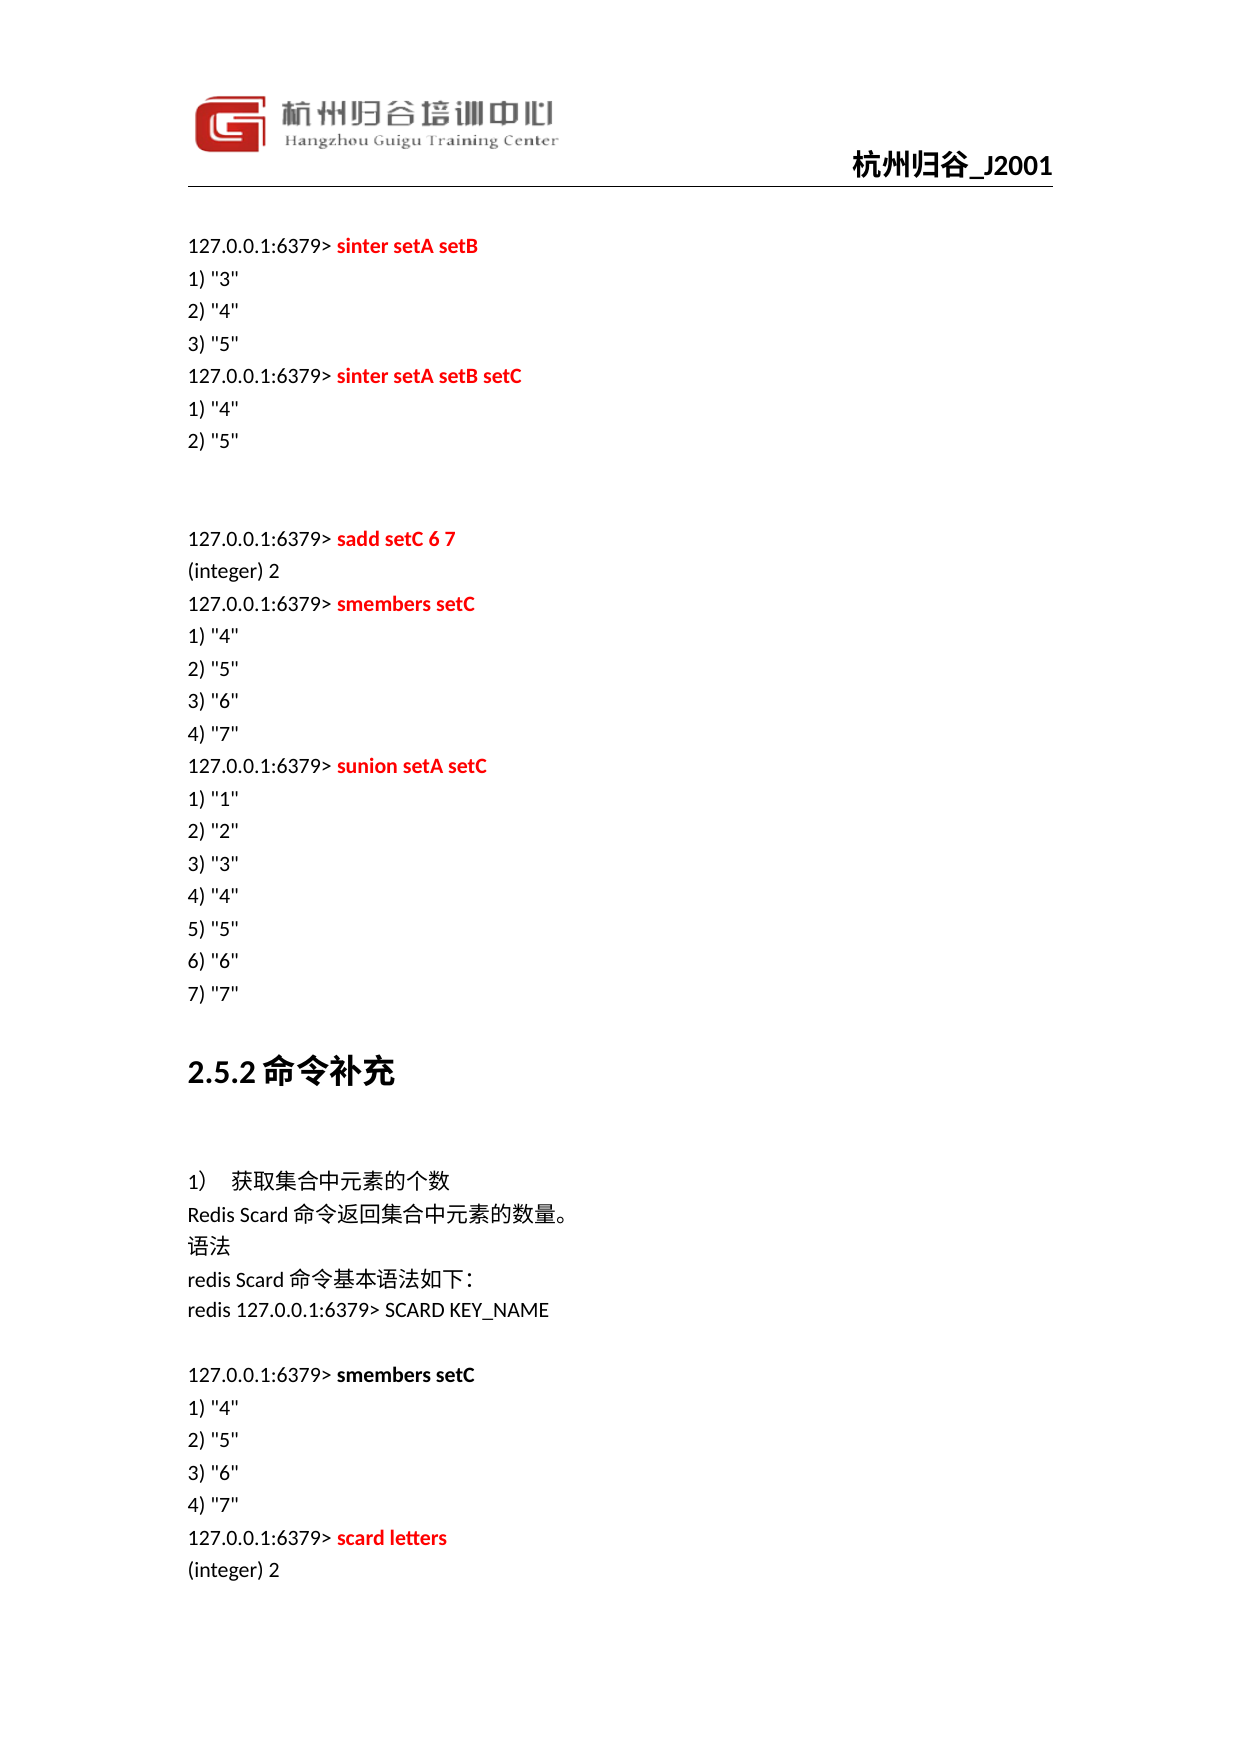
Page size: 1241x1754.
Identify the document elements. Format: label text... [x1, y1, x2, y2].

list 获取集合中元素的个数 [187, 1164, 1053, 1196]
text 4) "4" [187, 879, 1053, 912]
text 1) "4" [187, 1391, 1053, 1424]
text 4) "7" [187, 717, 1053, 749]
text 2) "4" [187, 294, 1053, 327]
text 3) "6" [187, 1456, 1053, 1489]
text 2) "5" [187, 1424, 1053, 1456]
text 127.0.0.1:6379> smembers setC [187, 1359, 1053, 1391]
text 6) "6" [187, 944, 1053, 977]
text 127.0.0.1:6379> sunion setA setC [187, 749, 1053, 782]
text 2) "5" [187, 424, 1053, 457]
text 1) "1" [187, 782, 1053, 814]
text 1) "4" [187, 392, 1053, 424]
text redis 127.0.0.1:6379> SCARD KEY_NAME [187, 1294, 1053, 1326]
text 7) "7" [187, 977, 1053, 1009]
text 1) "4" [187, 619, 1053, 652]
text (integer) 2 [187, 1554, 1053, 1586]
text 127.0.0.1:6379> smembers setC [187, 587, 1053, 619]
picture [187, 88, 604, 176]
text redis Scard 命令基本语法如下： [187, 1261, 1053, 1294]
text 127.0.0.1:6379> sinter setA setB setC [187, 359, 1053, 392]
text 5) "5" [187, 912, 1053, 944]
text 2) "5" [187, 652, 1053, 684]
text 语法 [187, 1229, 1053, 1261]
text 127.0.0.1:6379> sinter setA setB [187, 229, 1053, 262]
text 1) "3" [187, 262, 1053, 294]
text 3) "3" [187, 847, 1053, 879]
text Redis Scard 命令返回集合中元素的数量。 [187, 1196, 1053, 1229]
subtitle 命令补充 [187, 1036, 1053, 1101]
text 4) "7" [187, 1489, 1053, 1521]
text 127.0.0.1:6379> scard letters [187, 1521, 1053, 1554]
text 3) "6" [187, 684, 1053, 717]
text 2) "2" [187, 814, 1053, 847]
text 3) "5" [187, 327, 1053, 359]
text (integer) 2 [187, 554, 1053, 587]
text 127.0.0.1:6379> sadd setC 6 7 [187, 522, 1053, 554]
